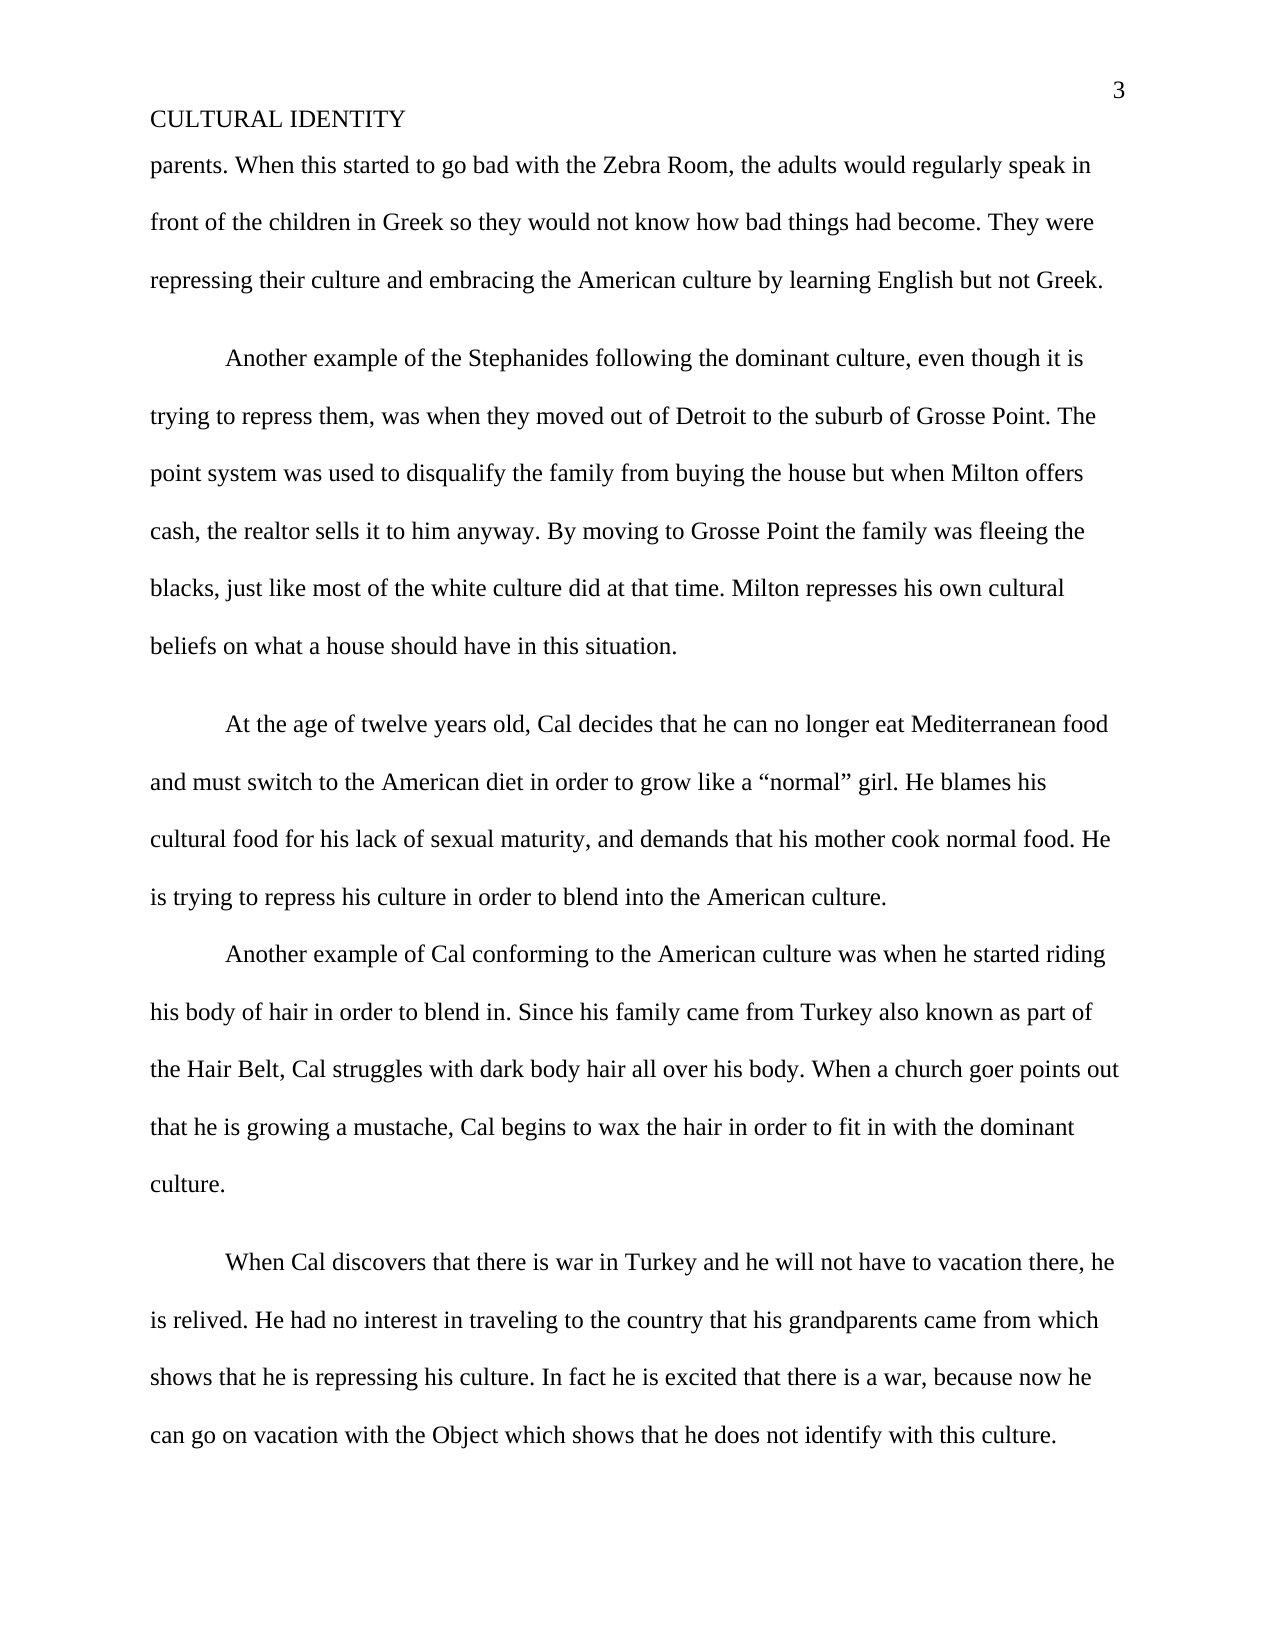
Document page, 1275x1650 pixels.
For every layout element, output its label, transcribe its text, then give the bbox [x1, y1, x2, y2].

text When Cal discovers that there is war in Turkey and he will not have to vacation there, he is relived. He had no interest in traveling to the country that his grandparents came from which shows that he is repressing his culture. In fact he is excited that there is a war, because now he can go on vacation with the Object which shows that he does not identify with this culture. [150, 1247, 1125, 1449]
text At the age of twelve years old, Cal decides that he can no longer eat Mediterranean food and must switch to the American diet in order to grow like a “normal” girl. He blames his cultural food for his lack of sexual maturity, and demands that his mother cook normal food. He is trying to repress his culture in order to blend into the American culture. [150, 709, 1125, 910]
text Another example of Cal conforming to the American culture was when he started riding his body of hair in order to blend in. Since his family came from Turkey also known as part of the Hair Belt, Cal struggles with dark body hair all over his body. When a church goer points out that he is growing a mustache, Cal begins to wax the hair in order to fit in with the dominant culture. [150, 939, 1125, 1198]
text Another example of the Stephanides following the dominant culture, even though it is trying to repress them, was when they moved out of Detroit to the suburb of Grosse Point. The point system was used to disqualify the family from buying the house but when Milton offers cash, the realtor sells it to him anyway. By moving to Grosse Point the family was fleeing the blacks, just like most of the white culture did at that time. Milton represses his own cultural beliefs on what a house should have in this situation. [150, 343, 1125, 659]
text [150, 150, 1125, 294]
